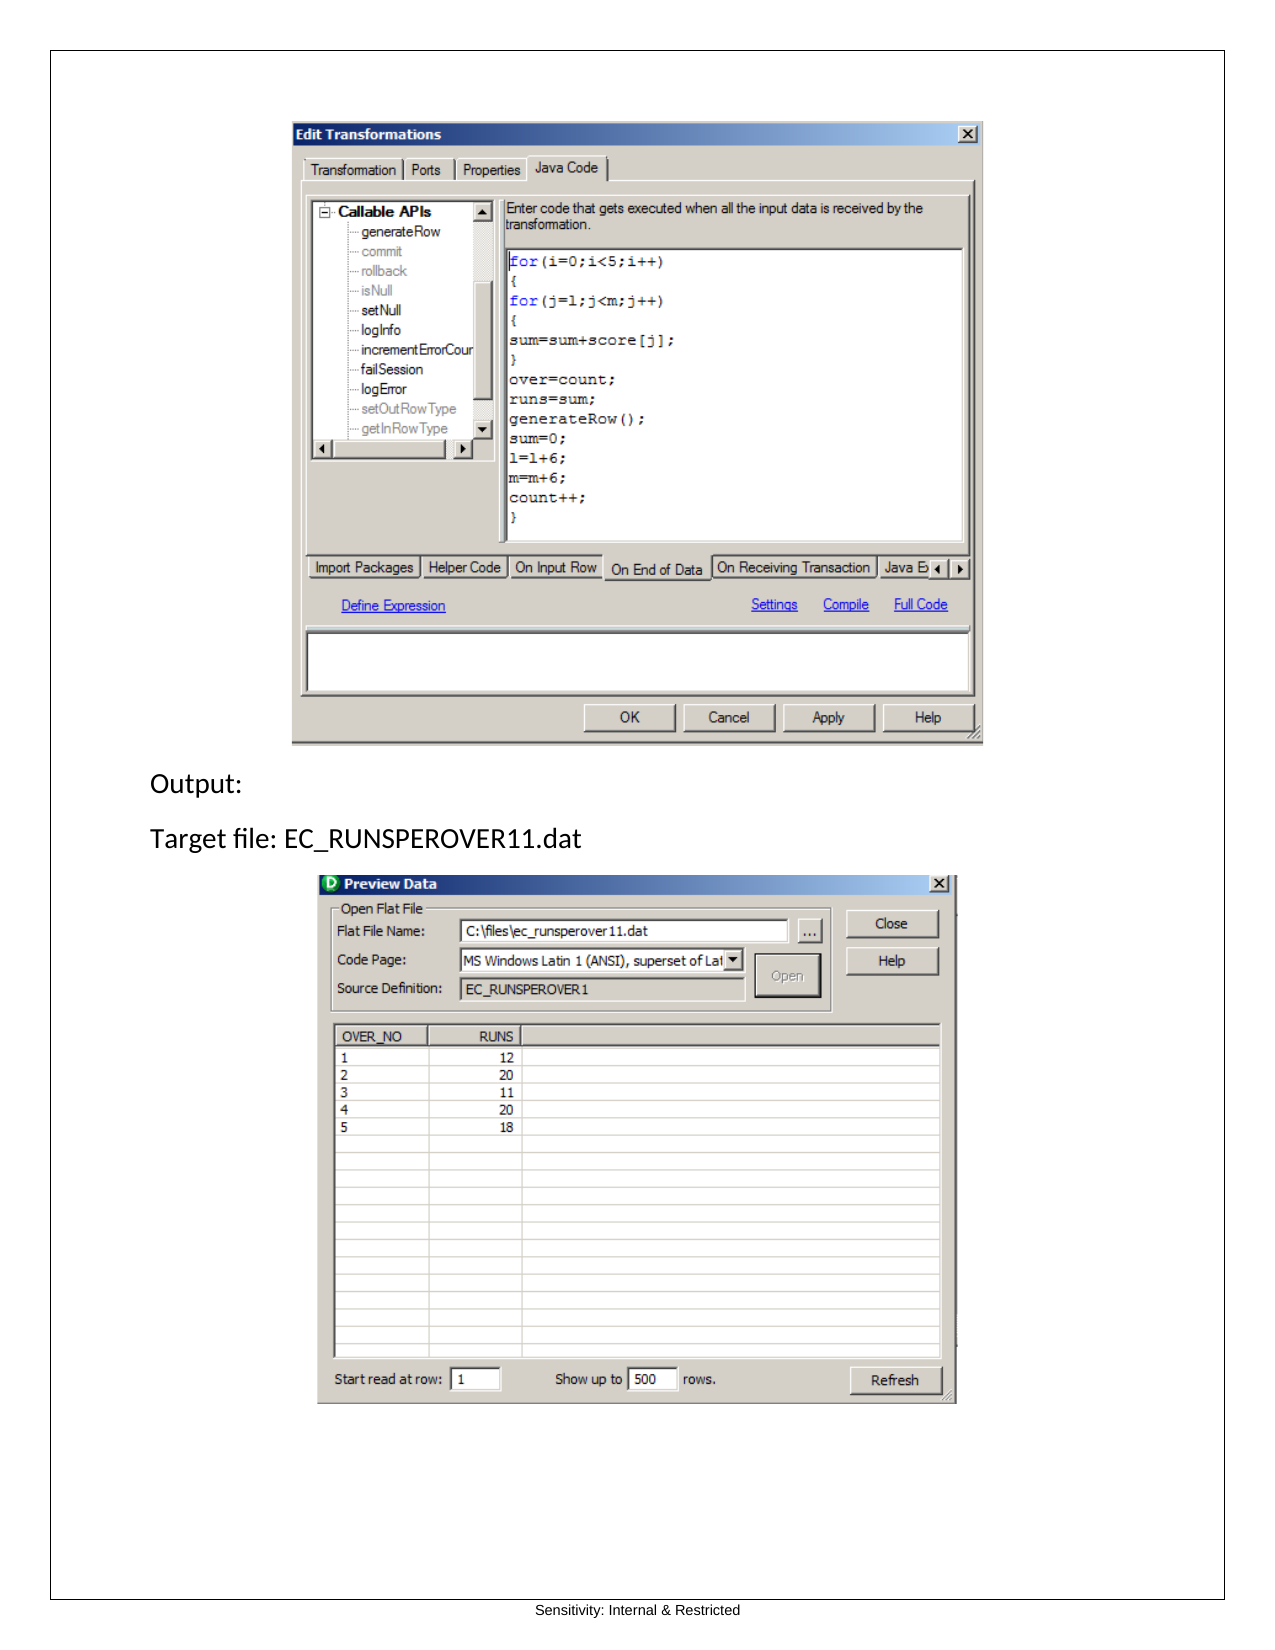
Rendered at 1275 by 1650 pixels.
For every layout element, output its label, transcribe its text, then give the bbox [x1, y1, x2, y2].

text Output: [150, 765, 1125, 800]
picture [291, 121, 984, 746]
picture [317, 875, 958, 1404]
text Target file: EC_RUNSPEROVER11.dat [150, 820, 1125, 855]
